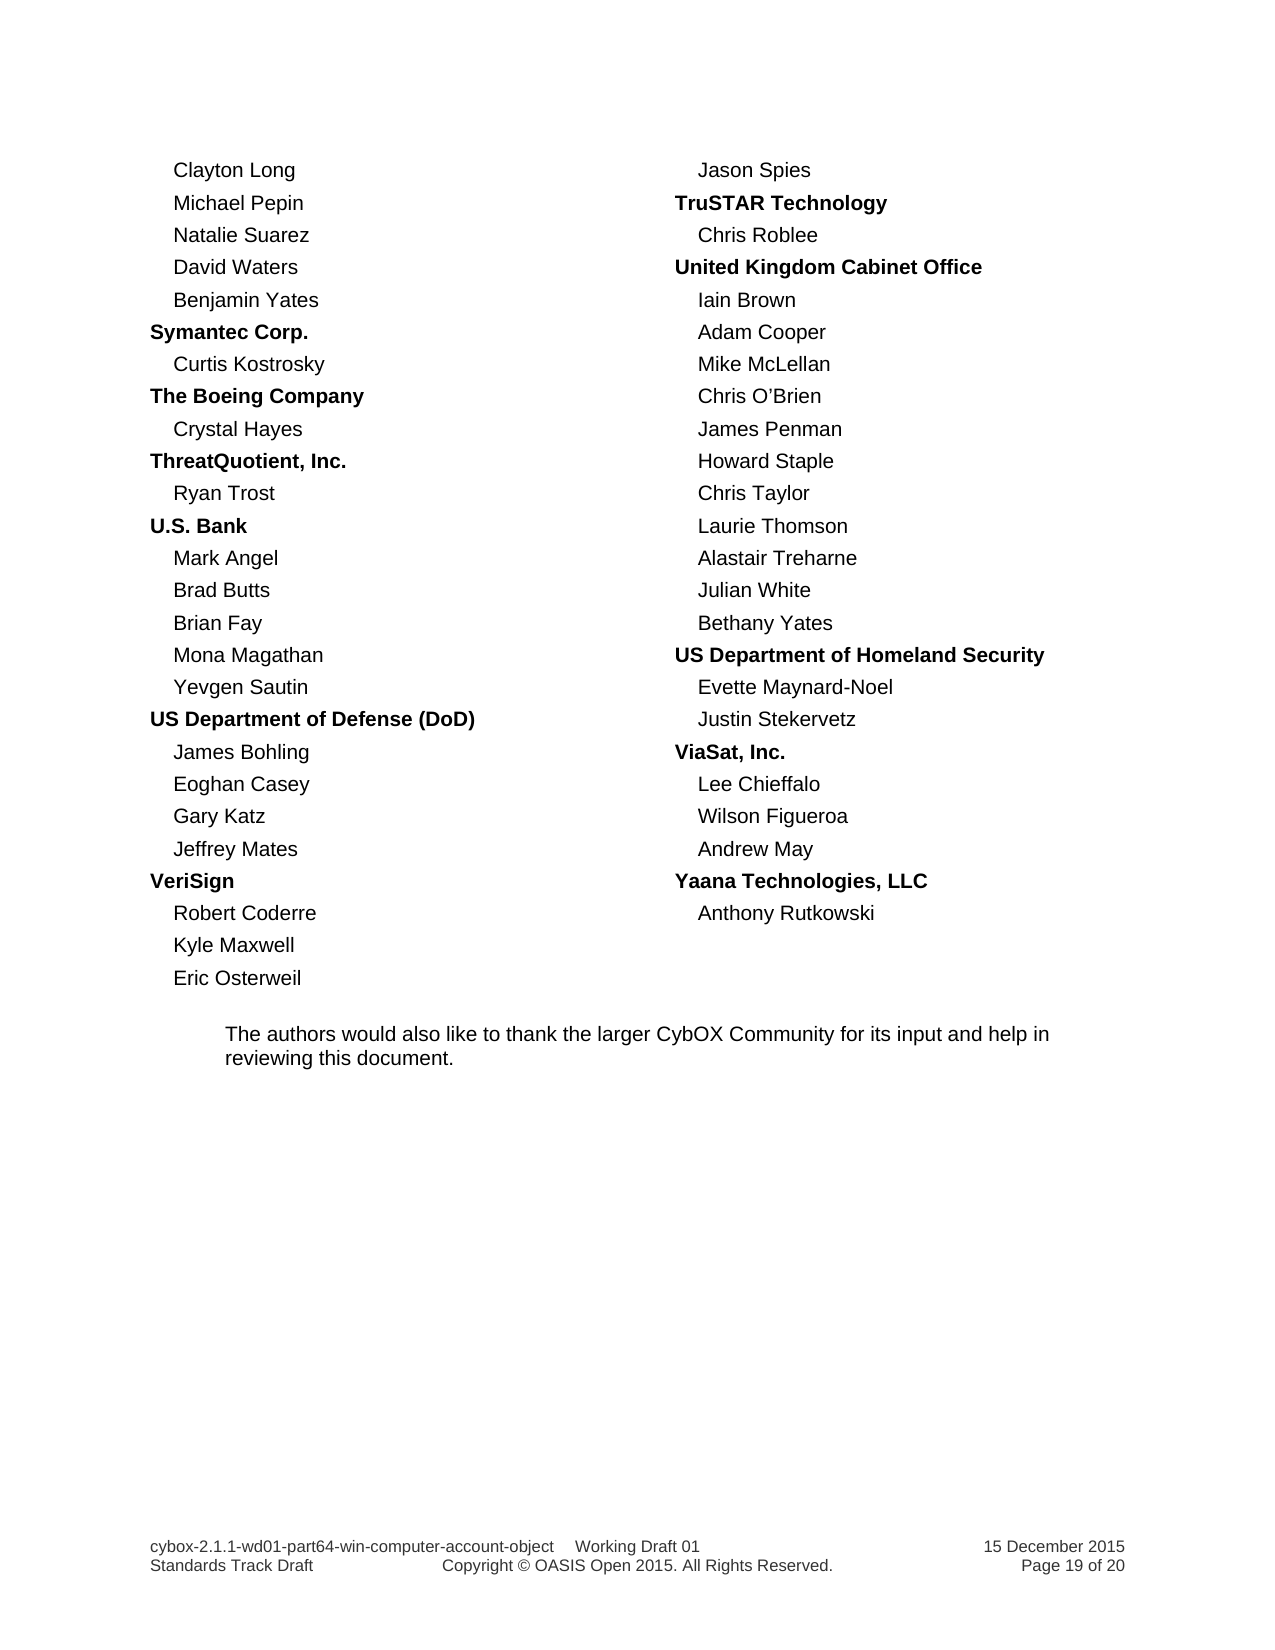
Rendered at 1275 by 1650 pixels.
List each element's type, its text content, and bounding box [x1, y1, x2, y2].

text The authors would also like to thank the larger CybOX Community for its input and help in reviewing this document. [225, 1022, 1125, 1070]
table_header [139, 150, 663, 998]
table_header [663, 150, 1123, 998]
